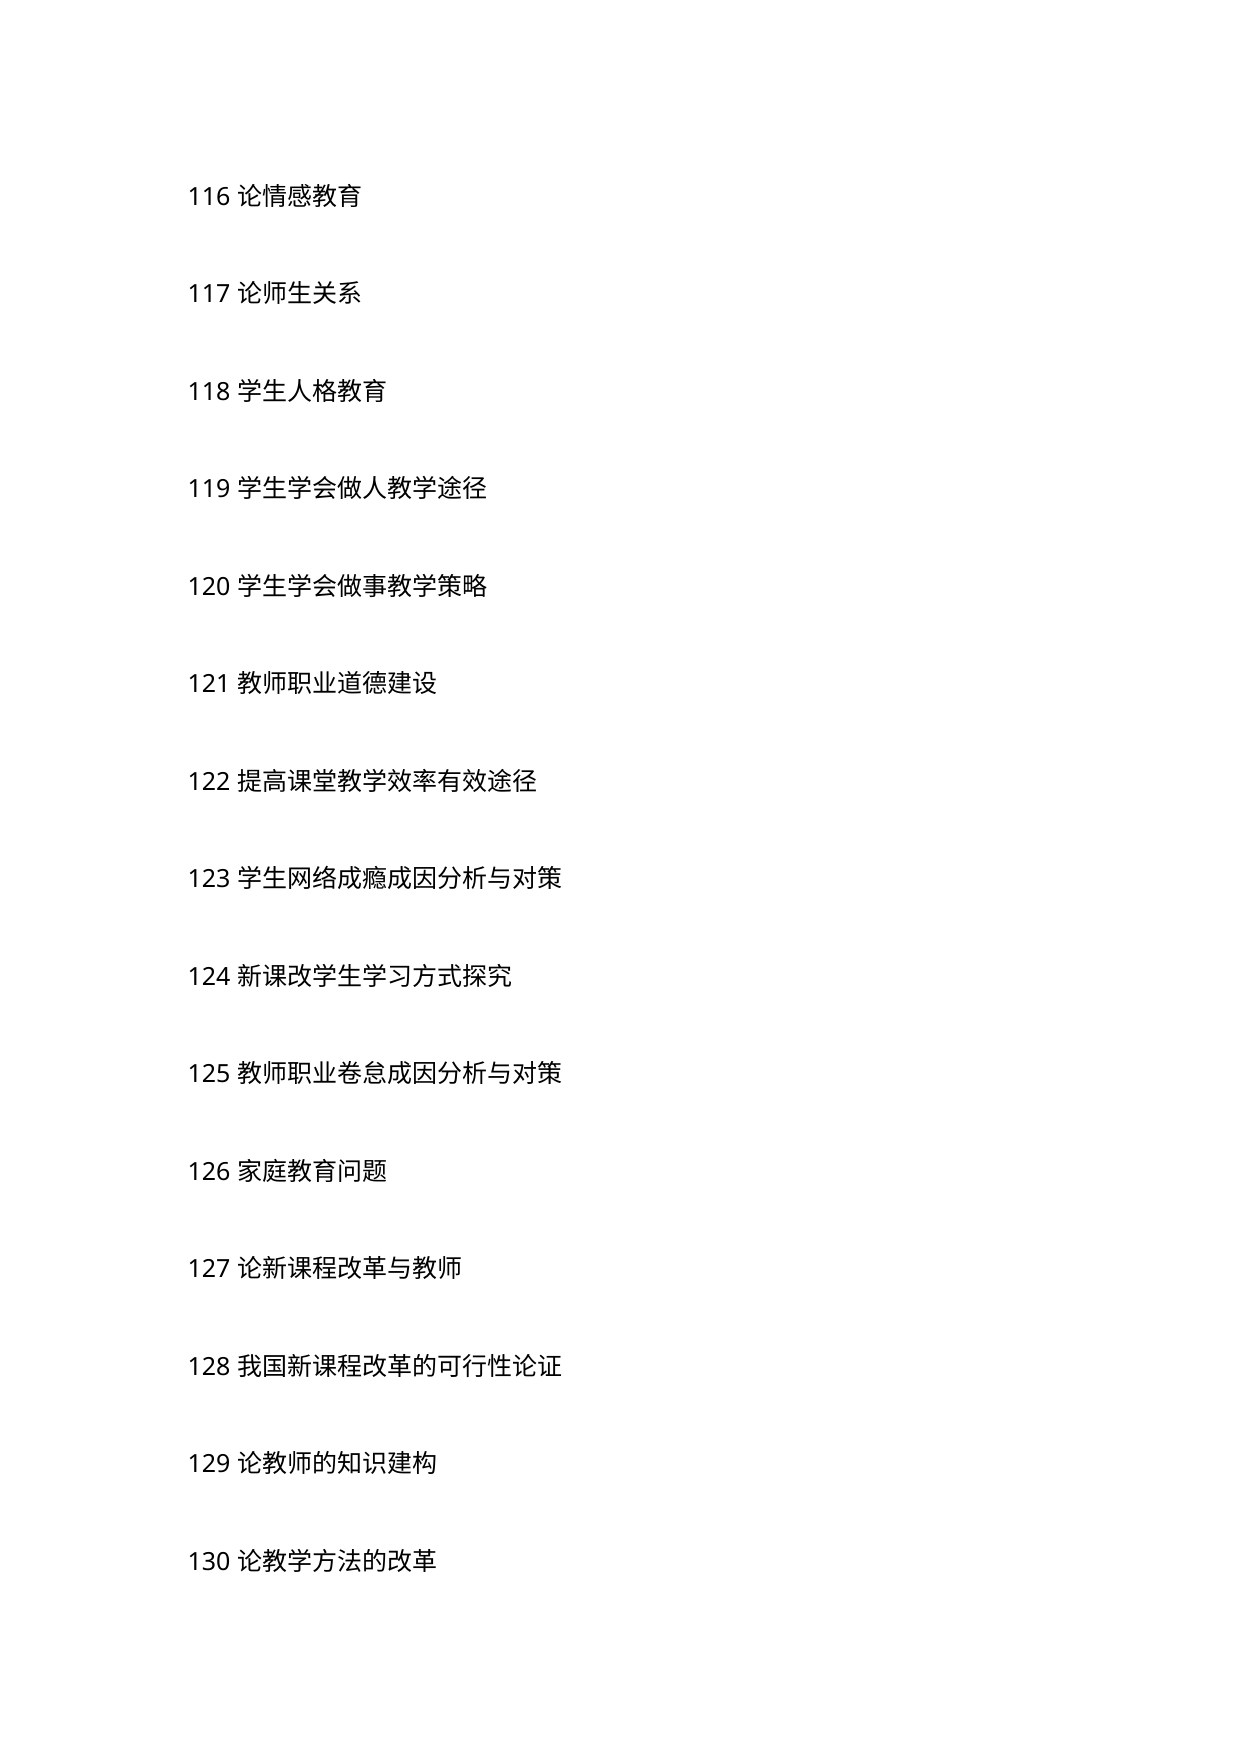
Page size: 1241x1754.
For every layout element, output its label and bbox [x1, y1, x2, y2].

text [187, 162, 1053, 1592]
